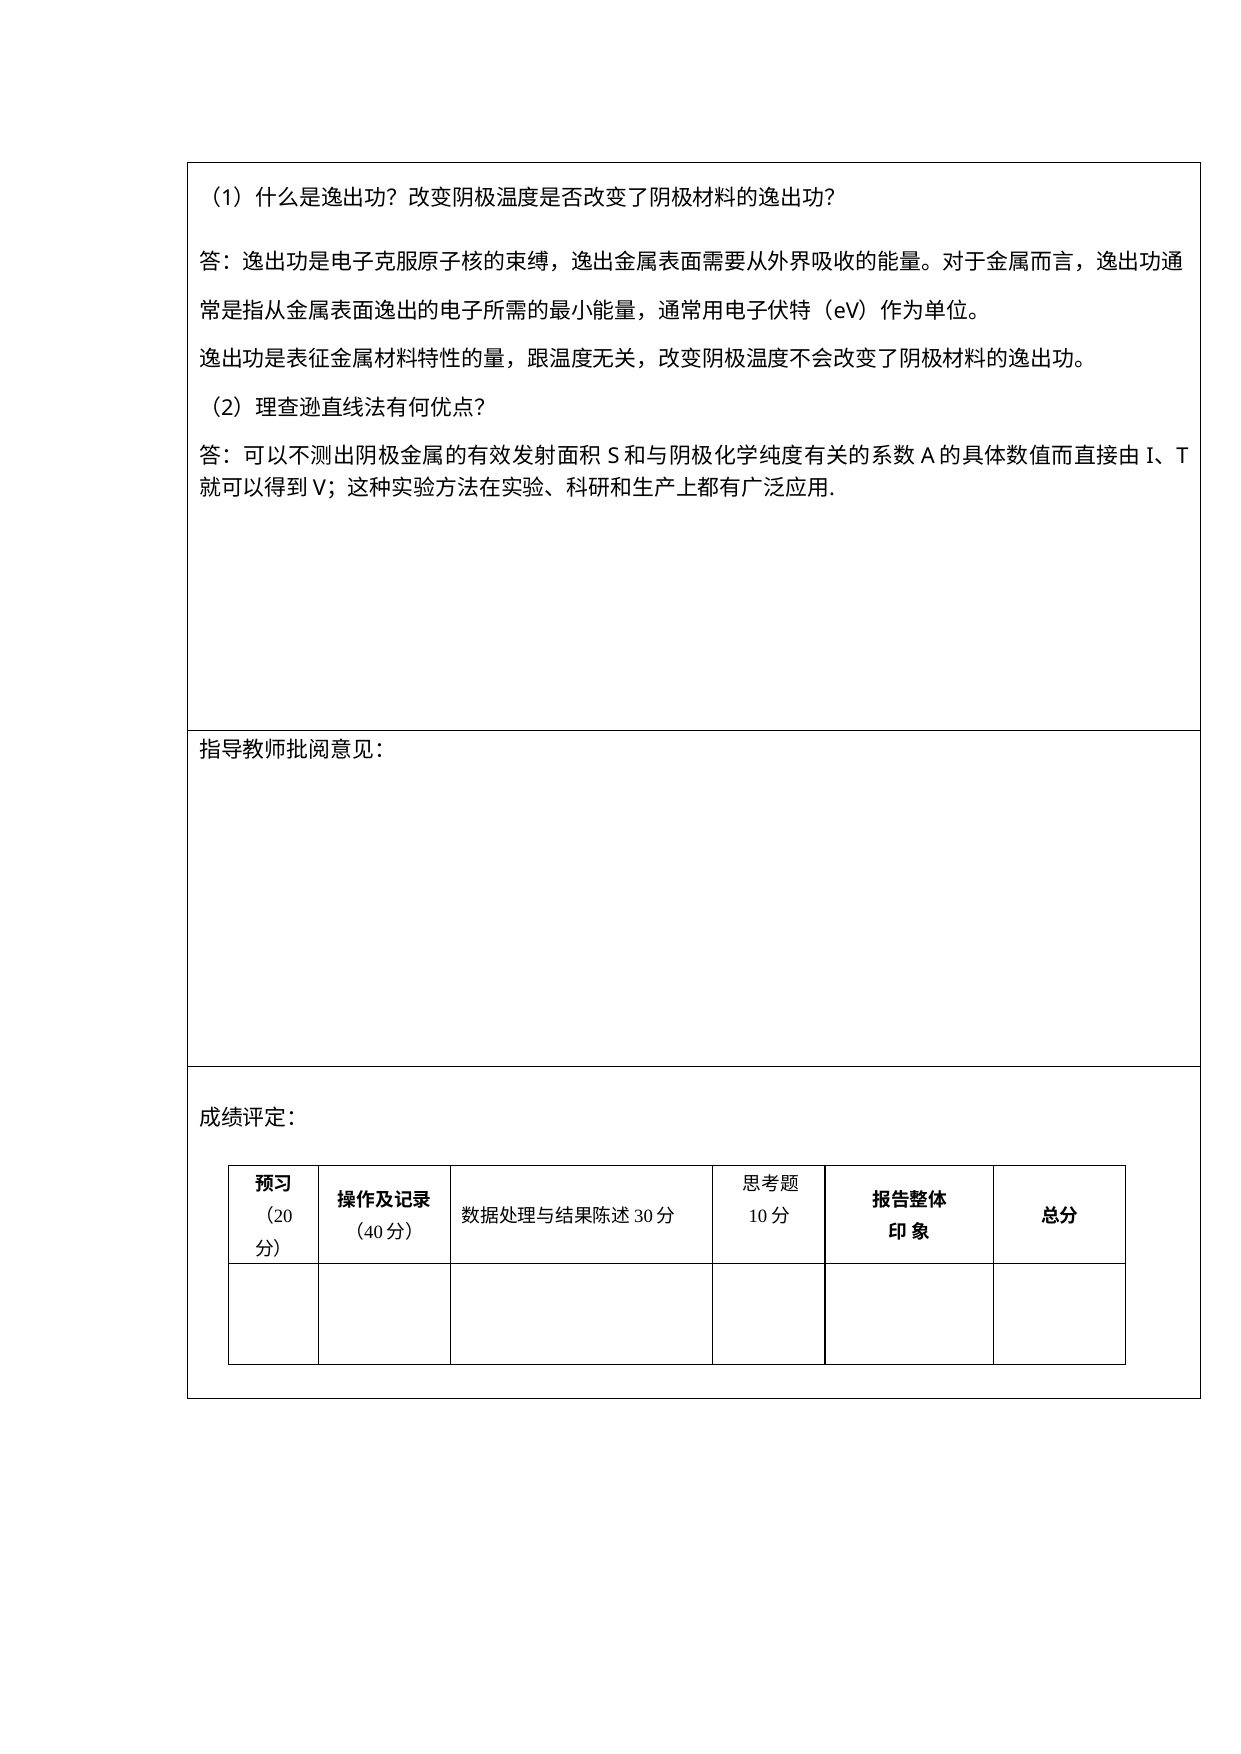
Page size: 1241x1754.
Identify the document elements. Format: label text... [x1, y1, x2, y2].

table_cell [188, 163, 1200, 730]
table_cell 指导教师批阅意见： [188, 731, 1200, 1066]
table_cell 成绩评定： [188, 1067, 1200, 1398]
